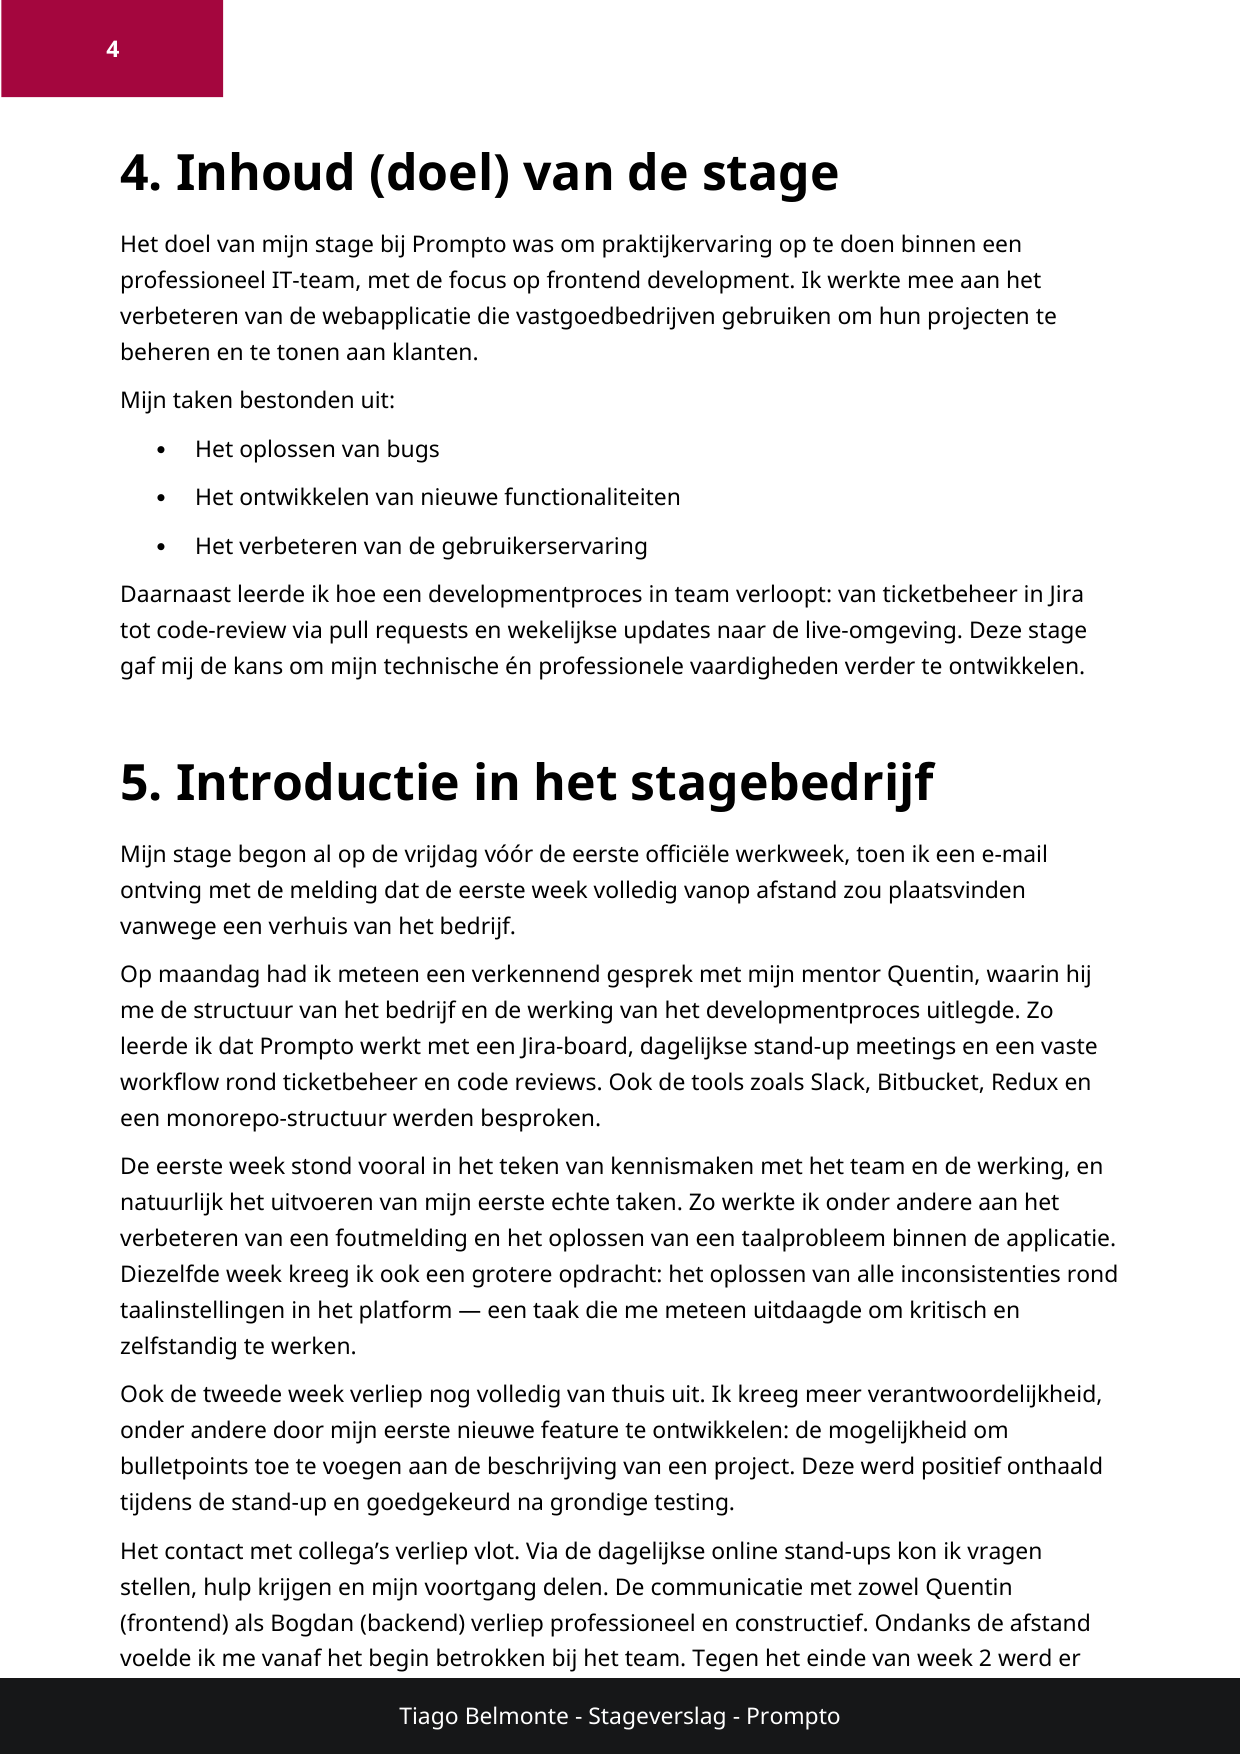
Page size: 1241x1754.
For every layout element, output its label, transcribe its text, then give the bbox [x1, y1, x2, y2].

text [120, 1534, 1120, 1674]
text Mijn taken bestonden uit: [120, 384, 1120, 416]
text Ook de tweede week verliep nog volledig van thuis uit. Ik kreeg meer verantwoordelijkheid, onder andere door mijn eerste nieuwe feature te ontwikkelen: de mogelijkheid om bulletpoints toe te voegen aan de beschrijving van een project. Deze werd positief onthaald tijdens de stand-up en goedgekeurd na grondige testing. [120, 1378, 1120, 1517]
text Het doel van mijn stage bij Prompto was om praktijkervaring op te doen binnen een professioneel IT-team, met de focus op frontend development. Ik werkte mee aan het verbeteren van de webapplicatie die vastgoedbedrijven gebruiken om hun projecten te beheren en te tonen aan klanten. [120, 228, 1120, 367]
list Het oplossen van bugs [157, 433, 1120, 464]
subtitle 4. Inhoud (doel) van de stage [120, 137, 1120, 205]
list Het ontwikkelen van nieuwe functionaliteiten [157, 481, 1120, 512]
text Daarnaast leerde ik hoe een developmentproces in team verloopt: van ticketbeheer in Jira tot code-review via pull requests en wekelijkse updates naar de live-omgeving. Deze stage gaf mij de kans om mijn technische én professionele vaardigheden verder te ontwikkelen. [120, 578, 1120, 681]
subtitle 5. Introductie in het stagebedrijf [120, 747, 1120, 815]
text Mijn stage begon al op de vrijdag vóór de eerste officiële werkweek, toen ik een e-mail ontving met de melding dat de eerste week volledig vanop afstand zou plaatsvinden vanwege een verhuis van het bedrijf. [120, 838, 1120, 941]
text Op maandag had ik meteen een verkennend gesprek met mijn mentor Quentin, waarin hij me de structuur van het bedrijf en de werking van het developmentproces uitlegde. Zo leerde ik dat Prompto werkt met een Jira-board, dagelijkse stand-up meetings en een vaste workflow rond ticketbeheer en code reviews. Ook de tools zoals Slack, Bitbucket, Redux en een monorepo-structuur werden besproken. [120, 958, 1120, 1133]
text De eerste week stond vooral in het teken van kennismaken met het team en de werking, en natuurlijk het uitvoeren van mijn eerste echte taken. Zo werkte ik onder andere aan het verbeteren van een foutmelding en het oplossen van een taalprobleem binnen de applicatie. Diezelfde week kreeg ik ook een grotere opdracht: het oplossen van alle inconsistenties rond taalinstellingen in het platform — een taak die me meteen uitdaagde om kritisch en zelfstandig te werken. [120, 1150, 1120, 1361]
list Het verbeteren van de gebruikerservaring [157, 530, 1120, 561]
